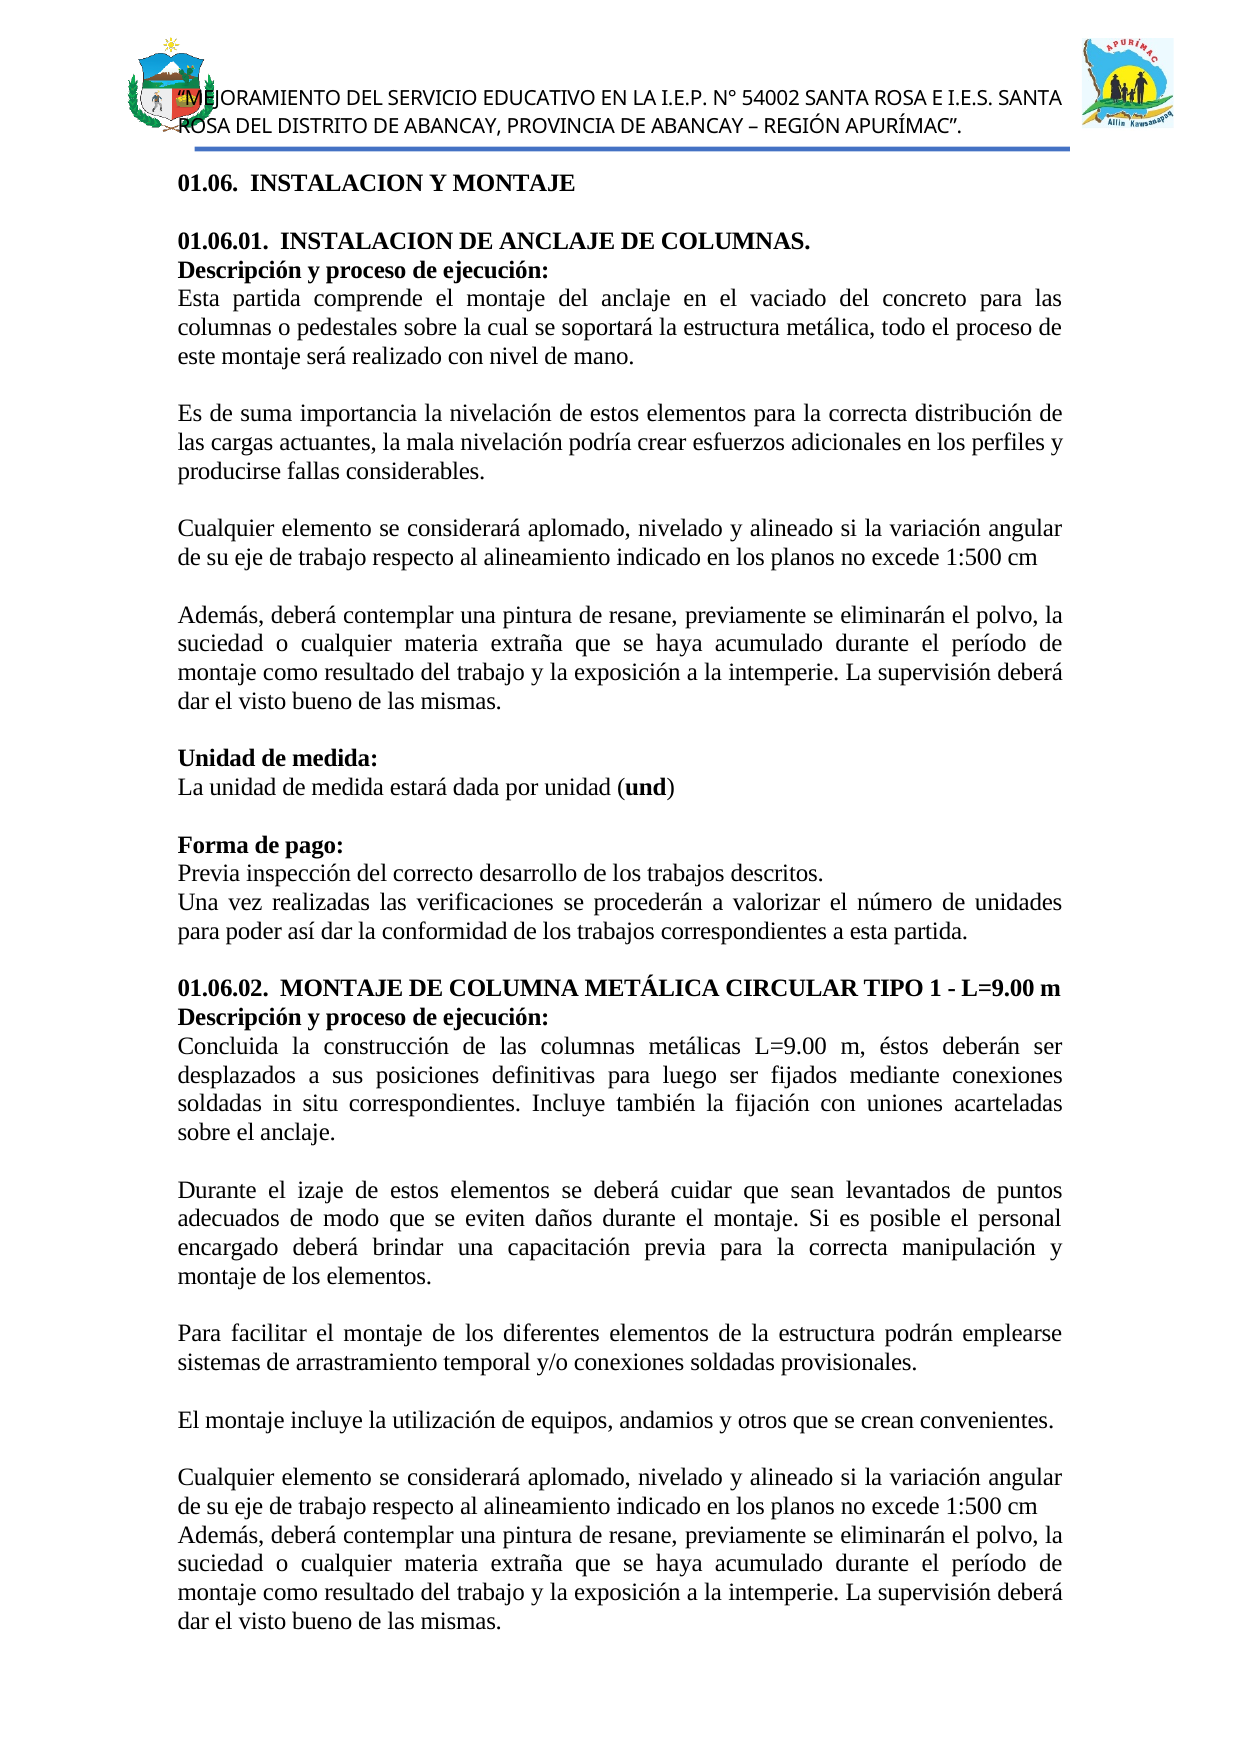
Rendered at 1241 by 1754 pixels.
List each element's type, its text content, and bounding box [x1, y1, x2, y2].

text Unidad de medida: [177, 743, 1063, 772]
text El montaje incluye la utilización de equipos, andamios y otros que se crean convenientes. [177, 1405, 1063, 1433]
text Para facilitar el montaje de los diferentes elementos de la estructura podrán emplearse sistemas de arrastramiento temporal y/o conexiones soldadas provisionales. [177, 1318, 1063, 1376]
text Es de suma importancia la nivelación de estos elementos para la correcta distribución de las cargas actuantes, la mala nivelación podría crear esfuerzos adicionales en los perfiles y producirse fallas considerables. [177, 398, 1063, 485]
text Cualquier elemento se considerará aplomado, nivelado y alineado si la variación angular de su eje de trabajo respecto al alineamiento indicado en los planos no excede 1:500 cm [177, 513, 1063, 571]
text 01.06.01. INSTALACION DE ANCLAJE DE COLUMNAS. [177, 226, 1063, 255]
text 01.06.02. MONTAJE DE COLUMNA METÁLICA CIRCULAR TIPO 1 - L=9.00 m [177, 973, 1063, 1002]
text Descripción y proceso de ejecución: [177, 1002, 1063, 1031]
text Una vez realizadas las verificaciones se procederán a valorizar el número de unidades para poder así dar la conformidad de los trabajos correspondientes a esta partida. [177, 887, 1063, 945]
text Durante el izaje de estos elementos se deberá cuidar que sean levantados de puntos adecuados de modo que se eviten daños durante el montaje. Si es posible el personal encargado deberá brindar una capacitación previa para la correcta manipulación y montaje de los elementos. [177, 1175, 1063, 1290]
picture [193, 120, 203, 132]
text Forma de pago: [177, 830, 1063, 858]
text Cualquier elemento se considerará aplomado, nivelado y alineado si la variación angular de su eje de trabajo respecto al alineamiento indicado en los planos no excede 1:500 cm [177, 1462, 1063, 1520]
text Concluida la construcción de las columnas metálicas L=9.00 m, éstos deberán ser desplazados a sus posiciones definitivas para luego ser fijados mediante conexiones soldadas in situ correspondientes. Incluye también la fijación con uniones acarteladas sobre el anclaje. [177, 1031, 1063, 1146]
text Además, deberá contemplar una pintura de resane, previamente se eliminarán el polvo, la suciedad o cualquier materia extraña que se haya acumulado durante el período de montaje como resultado del trabajo y la exposición a la intemperie. La supervisión deberá dar el visto bueno de las mismas. [177, 600, 1063, 715]
text 01.06. INSTALACION Y MONTAJE [177, 168, 1063, 197]
picture [127, 36, 215, 132]
text Esta partida comprende el montaje del anclaje en el vaciado del concreto para las columnas o pedestales sobre la cual se soportará la estructura metálica, todo el proceso de este montaje será realizado con nivel de mano. [177, 283, 1063, 370]
picture [1081, 38, 1174, 131]
text Además, deberá contemplar una pintura de resane, previamente se eliminarán el polvo, la suciedad o cualquier materia extraña que se haya acumulado durante el período de montaje como resultado del trabajo y la exposición a la intemperie. La supervisión deberá dar el visto bueno de las mismas. [177, 1520, 1063, 1635]
text Previa inspección del correcto desarrollo de los trabajos descritos. [177, 858, 1063, 887]
text La unidad de medida estará dada por unidad (und) [177, 772, 1063, 801]
text Descripción y proceso de ejecución: [177, 255, 1063, 283]
